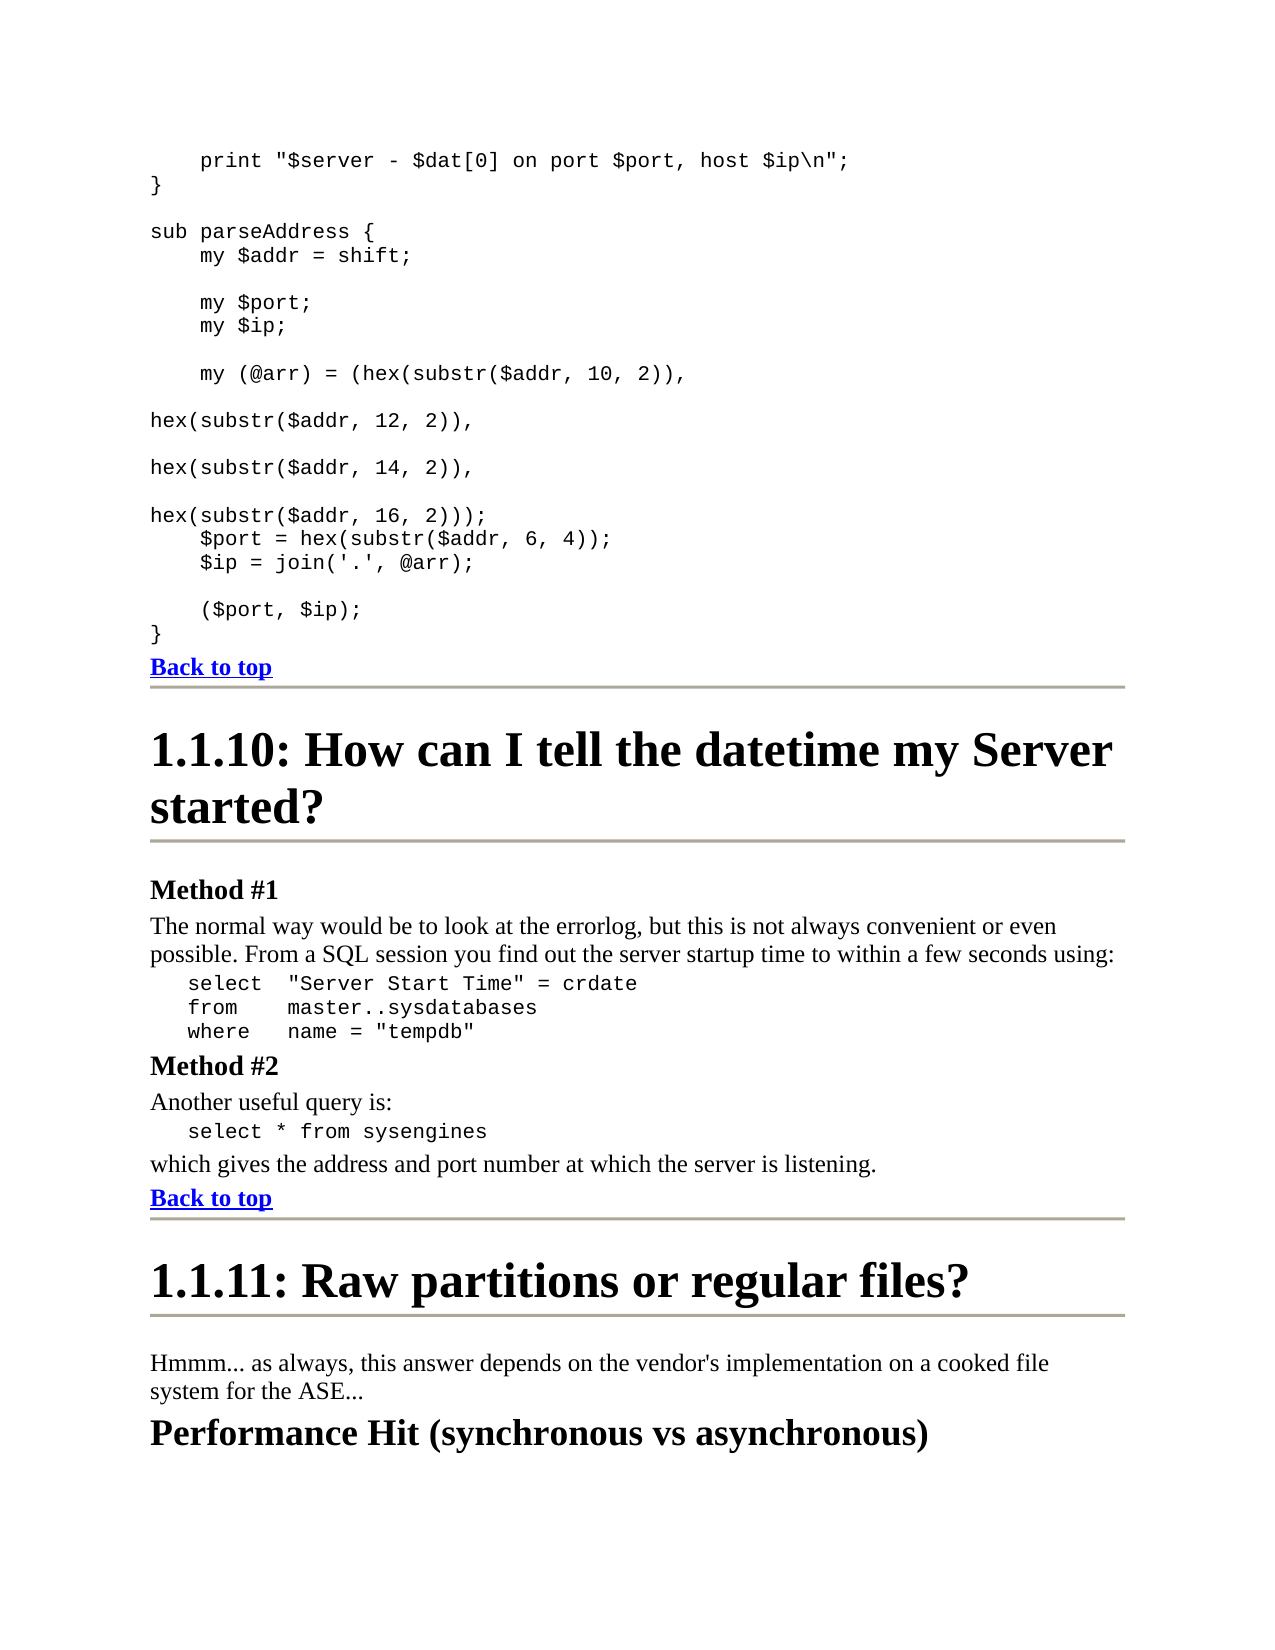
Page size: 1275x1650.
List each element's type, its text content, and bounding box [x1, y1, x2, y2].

text } [150, 623, 1125, 647]
text hex(substr($addr, 16, 2))); [150, 505, 1125, 528]
text sub parseAddress { [150, 221, 1125, 244]
text Another useful query is: [150, 1087, 1125, 1116]
text where name = "tempdb" [150, 1021, 1125, 1044]
text my (@arr) = (hex(substr($addr, 10, 2)), [150, 363, 1125, 386]
subtitle Method #2 [150, 1049, 1125, 1082]
text print "$server - $dat[0] on port $port, host $ip\n"; [150, 150, 1125, 174]
text } [150, 174, 1125, 197]
text $ip = join('.', @arr); [150, 552, 1125, 576]
text which gives the address and port number at which the server is listening. [150, 1149, 1125, 1178]
text ($port, $ip); [150, 599, 1125, 623]
subtitle 1.1.11: Raw partitions or regular files? [150, 1251, 1125, 1309]
text my $port; [150, 292, 1125, 316]
text from master..sysdatabases [150, 997, 1125, 1021]
text select * from sysengines [150, 1121, 1125, 1144]
text Back to top [150, 652, 1125, 680]
text my $addr = shift; [150, 244, 1125, 268]
text The normal way would be to look at the errorlog, but this is not always convenient or even possible. From a SQL session you find out the server startup time to within a few seconds using: [150, 911, 1125, 968]
text Back to top [150, 1183, 1125, 1212]
subtitle 1.1.10: How can I tell the datetime my Server started? [150, 719, 1125, 834]
subtitle Performance Hit (synchronous vs asynchronous) [150, 1410, 1125, 1453]
text select "Server Start Time" = crdate [150, 973, 1125, 997]
subtitle Method #1 [150, 873, 1125, 906]
text Hmmm... as always, this answer depends on the vendor's implementation on a cooked file system for the ASE... [150, 1348, 1125, 1405]
text hex(substr($addr, 14, 2)), [150, 457, 1125, 481]
text $port = hex(substr($addr, 6, 4)); [150, 528, 1125, 552]
text hex(substr($addr, 12, 2)), [150, 410, 1125, 434]
text my $ip; [150, 316, 1125, 339]
